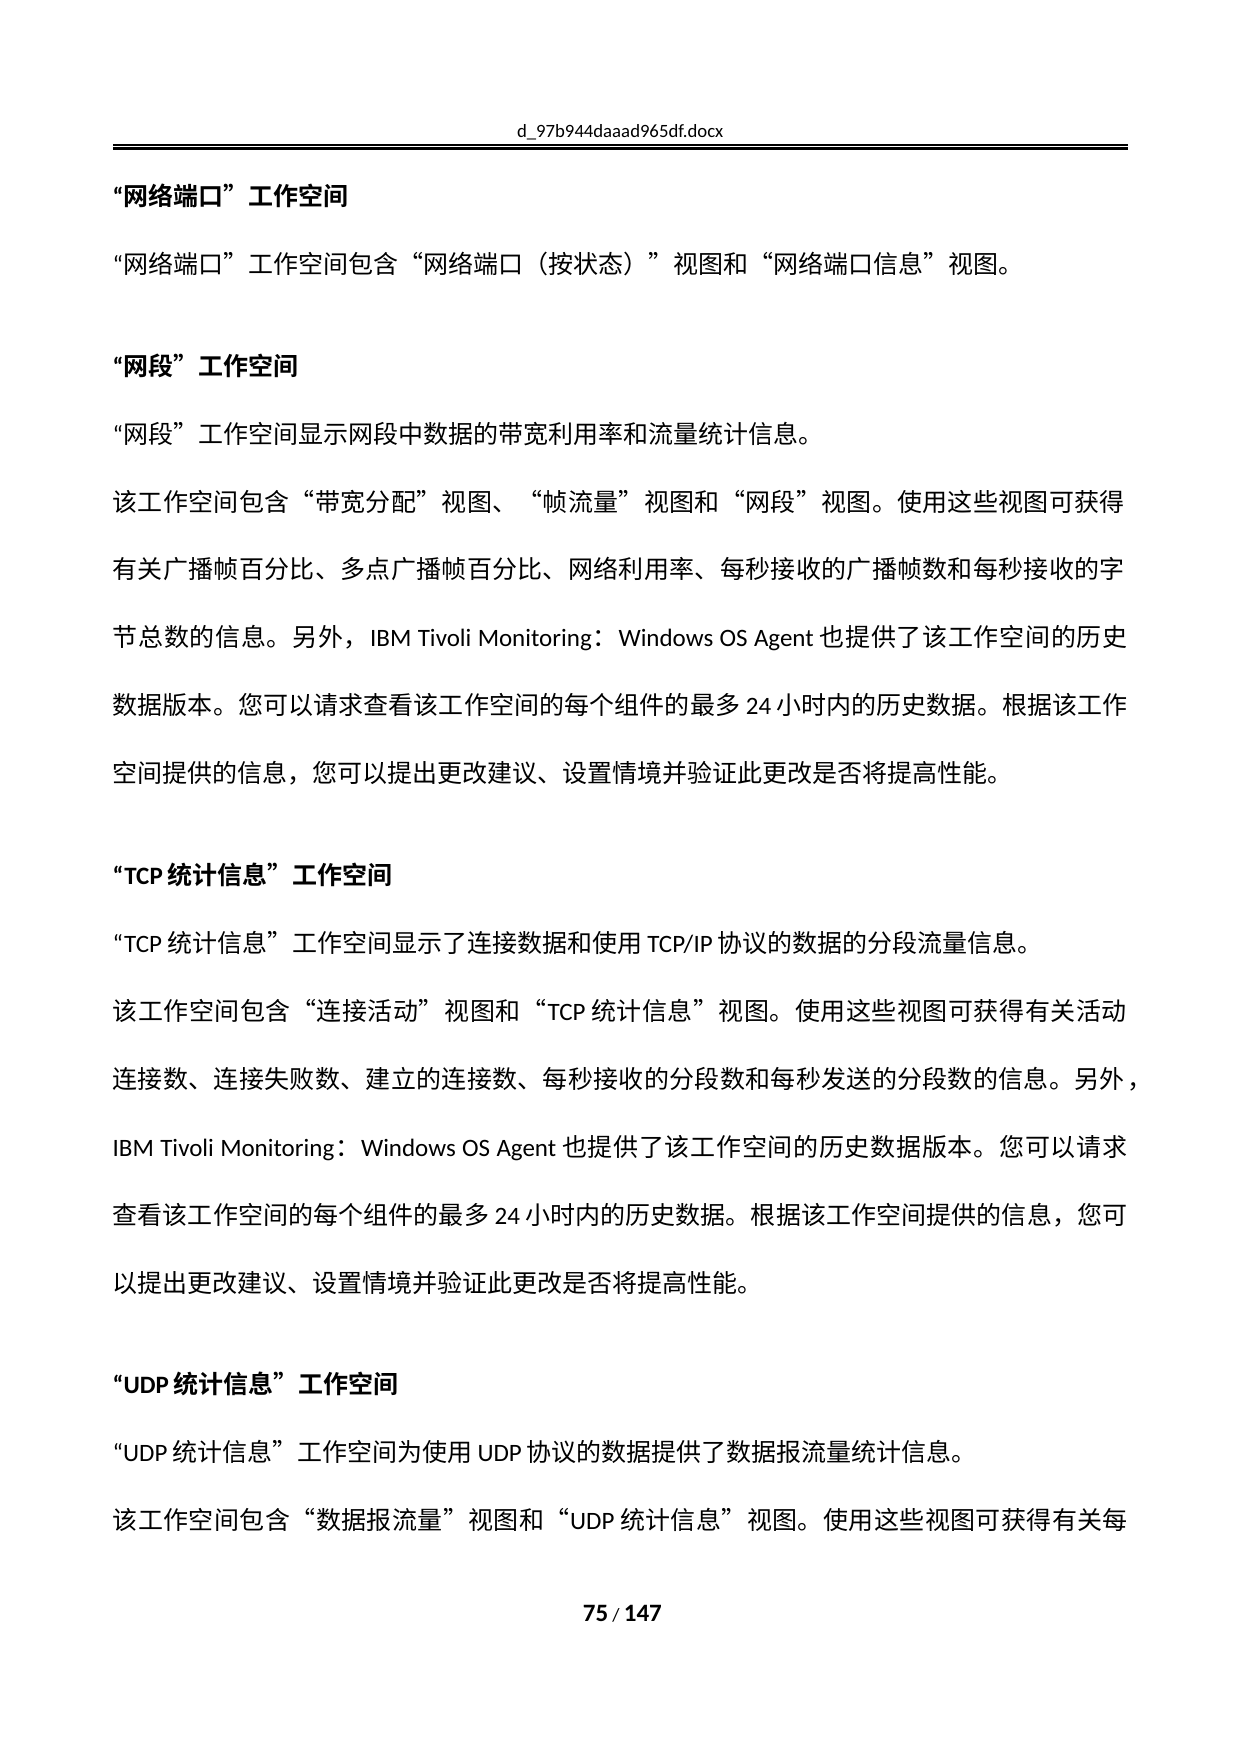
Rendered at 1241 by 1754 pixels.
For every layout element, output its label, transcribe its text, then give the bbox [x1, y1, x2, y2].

text “TCP统计信息”工作空间显示了连接数据和使用TCP/IP协议的数据的分段流量信息。 [112, 908, 1128, 976]
text “网络端口”工作空间 [112, 161, 1128, 228]
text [112, 1485, 1128, 1553]
text “网段”工作空间显示网段中数据的带宽利用率和流量统计信息。 [112, 398, 1128, 466]
text 该工作空间包含“带宽分配”视图、“帧流量”视图和“网段”视图。使用这些视图可获得有关广播帧百分比、多点广播帧百分比、网络利用率、每秒接收的广播帧数和每秒接收的字节总数的信息。另外，IBM Tivoli Monitoring：Windows OS Agent也提供了该工作空间的历史数据版本。您可以请求查看该工作空间的每个组件的最多24小时内的历史数据。根据该工作空间提供的信息，您可以提出更改建议、设置情境并验证此更改是否将提高性能。 [112, 466, 1128, 806]
text “网段”工作空间 [112, 330, 1128, 398]
text 该工作空间包含“连接活动”视图和“TCP统计信息”视图。使用这些视图可获得有关活动连接数、连接失败数、建立的连接数、每秒接收的分段数和每秒发送的分段数的信息。另外，IBM Tivoli Monitoring：Windows OS Agent也提供了该工作空间的历史数据版本。您可以请求查看该工作空间的每个组件的最多24小时内的历史数据。根据该工作空间提供的信息，您可以提出更改建议、设置情境并验证此更改是否将提高性能。 [112, 976, 1128, 1315]
text “UDP统计信息”工作空间为使用UDP协议的数据提供了数据报流量统计信息。 [112, 1417, 1128, 1485]
text “TCP统计信息”工作空间 [112, 840, 1128, 908]
text “网络端口”工作空间包含“网络端口（按状态）”视图和“网络端口信息”视图。 [112, 228, 1128, 296]
text “UDP统计信息”工作空间 [112, 1349, 1128, 1417]
